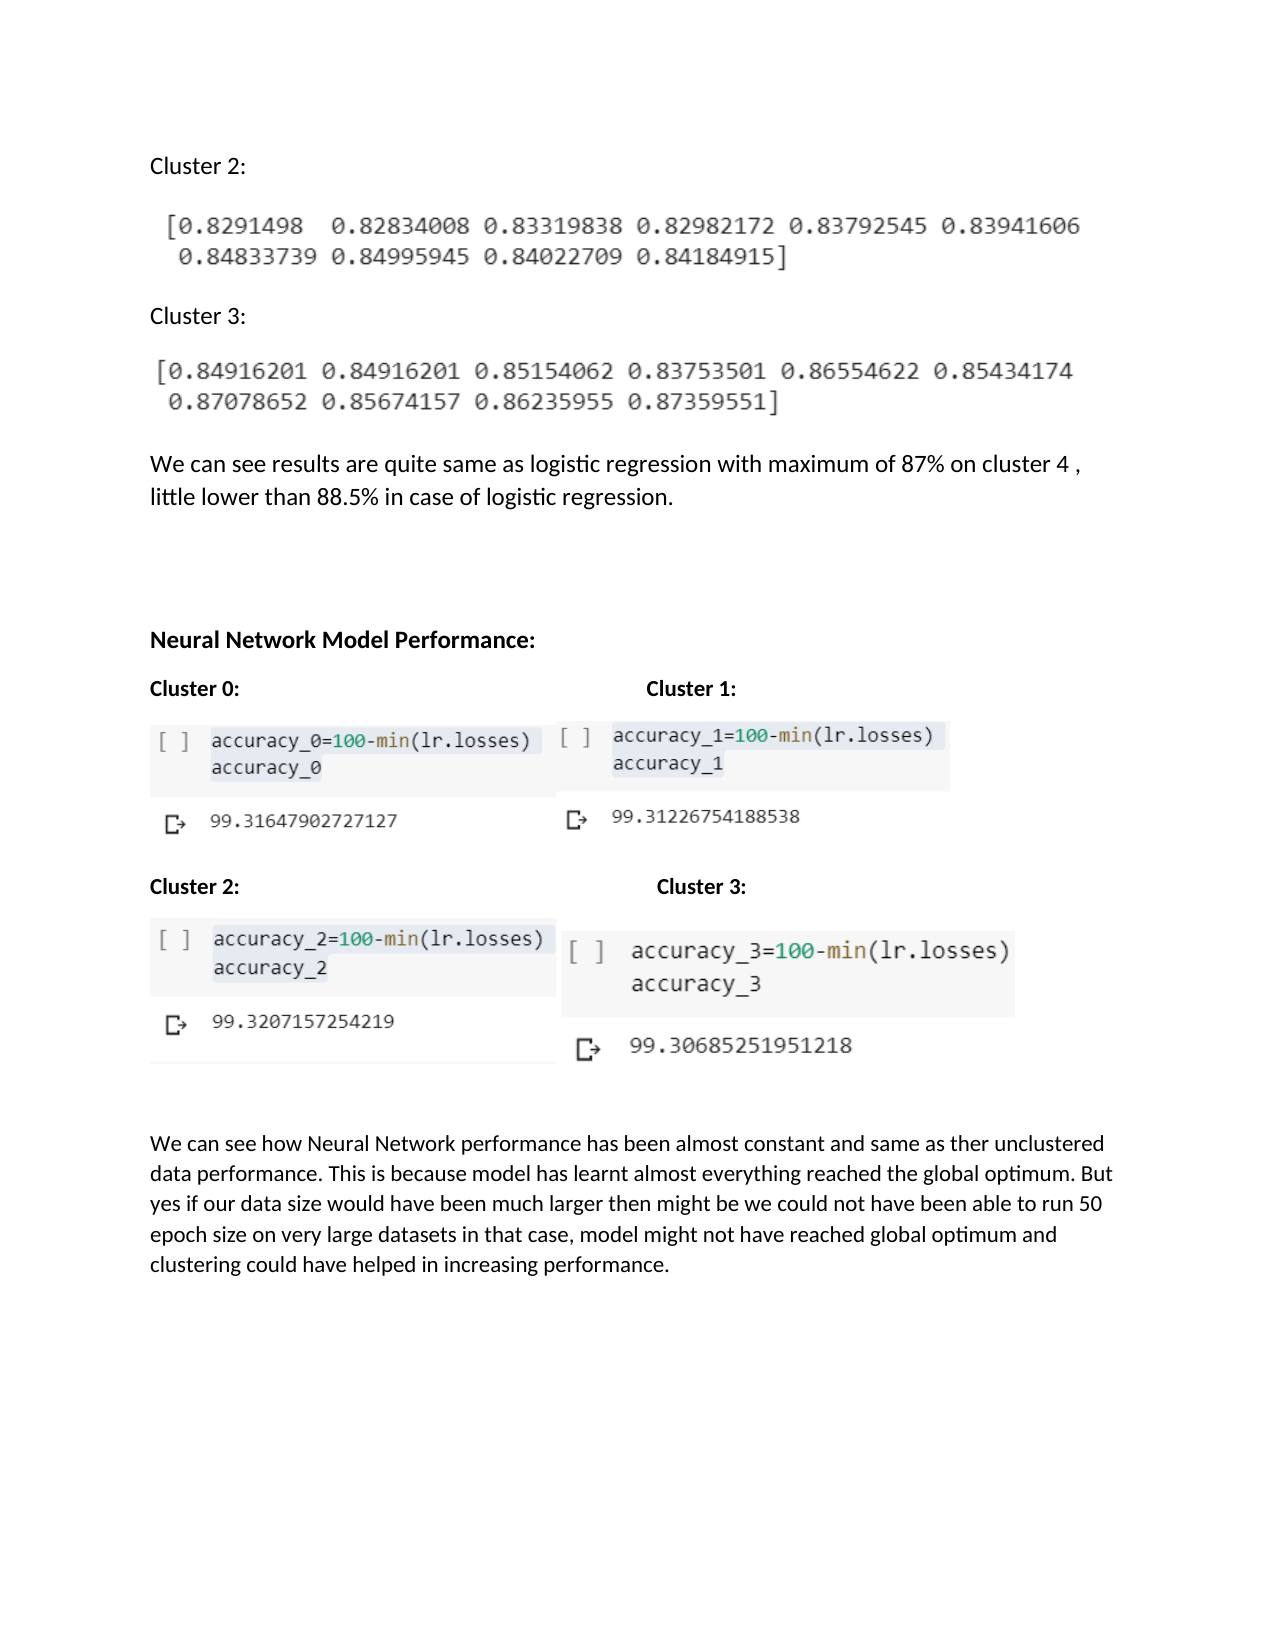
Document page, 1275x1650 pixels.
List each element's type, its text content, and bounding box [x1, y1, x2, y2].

text Cluster 2: [150, 150, 1125, 181]
text Neural Network Model Performance: [150, 625, 1125, 655]
text We can see how Neural Network performance has been almost constant and same as ther unclustered data performance. This is because model has learnt almost everything reached the global optimum. But yes if our data size would have been much larger then might be we could not have been able to run 50 epoch size on very large datasets in that case, model might not have reached global optimum and clustering could have helped in increasing performance. [150, 1129, 1125, 1278]
picture [150, 199, 1125, 282]
picture [150, 721, 951, 854]
picture [150, 918, 557, 1064]
text Cluster 3: [150, 301, 1125, 331]
text Cluster 2: Cluster 3: [150, 872, 1125, 900]
picture [561, 931, 1016, 1064]
text We can see results are quite same as logistic regression with maximum of 87% on cluster 4 , little lower than 88.5% in case of logistic regression. [150, 448, 1125, 512]
text Cluster 0: Cluster 1: [150, 674, 1125, 702]
picture [150, 350, 1125, 430]
